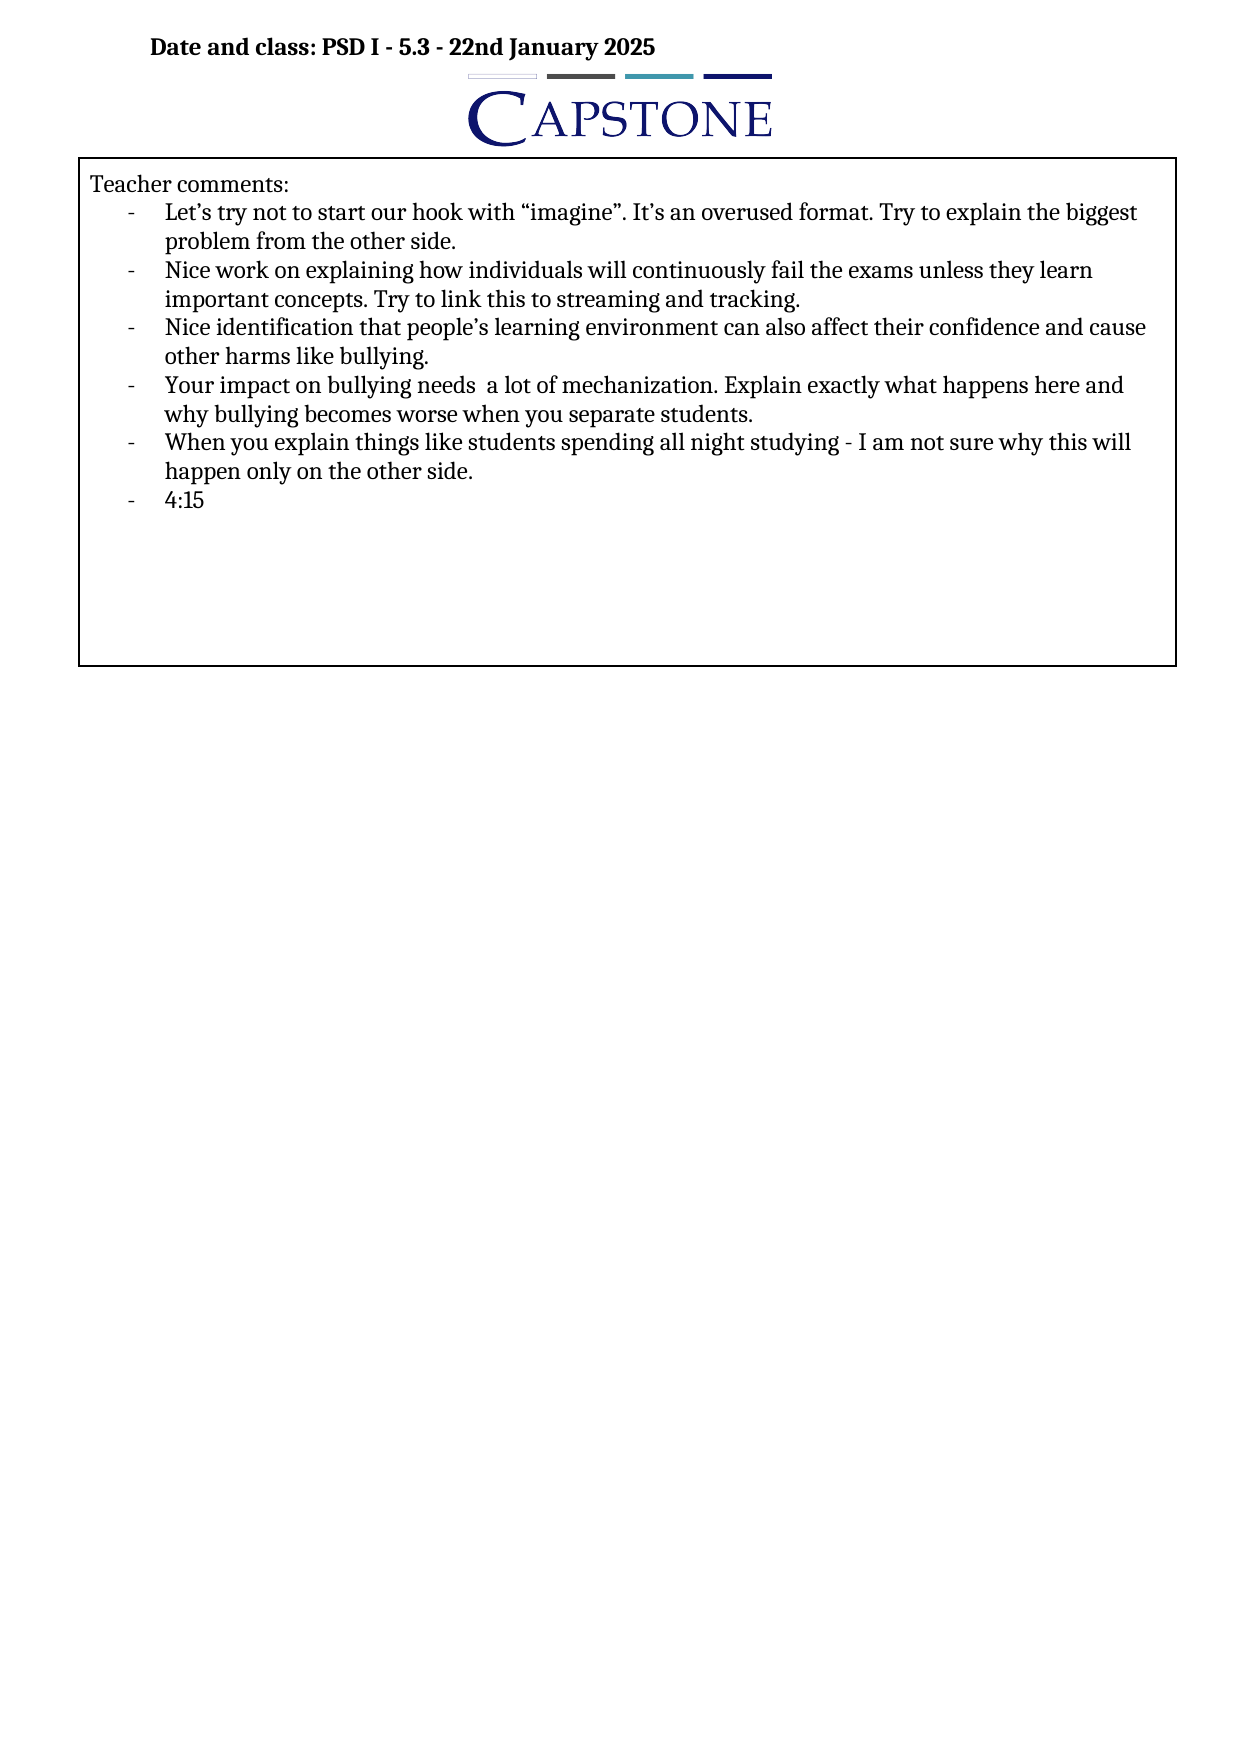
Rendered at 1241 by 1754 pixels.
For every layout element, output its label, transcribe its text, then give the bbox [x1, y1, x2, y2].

table_cell Teacher comments: Let’s try not to start our hook with “imagine”. It’s an overused format. Try to explain the biggest problem from the other side. Nice work on explaining how individuals will continuously fail the exams unless they learn important concepts. Try to link this to streaming and tracking. Nice identification that people’s learning environment can also affect their confidence and cause other harms like bullying. Your impact on bullying needs a lot of mechanization. Explain exactly what happens here and why bullying becomes worse when you separate students. When you explain things like students spending all night studying - I am not sure why this will happen only on the other side. 4:15 [80, 159, 1175, 665]
picture [460, 66, 781, 153]
